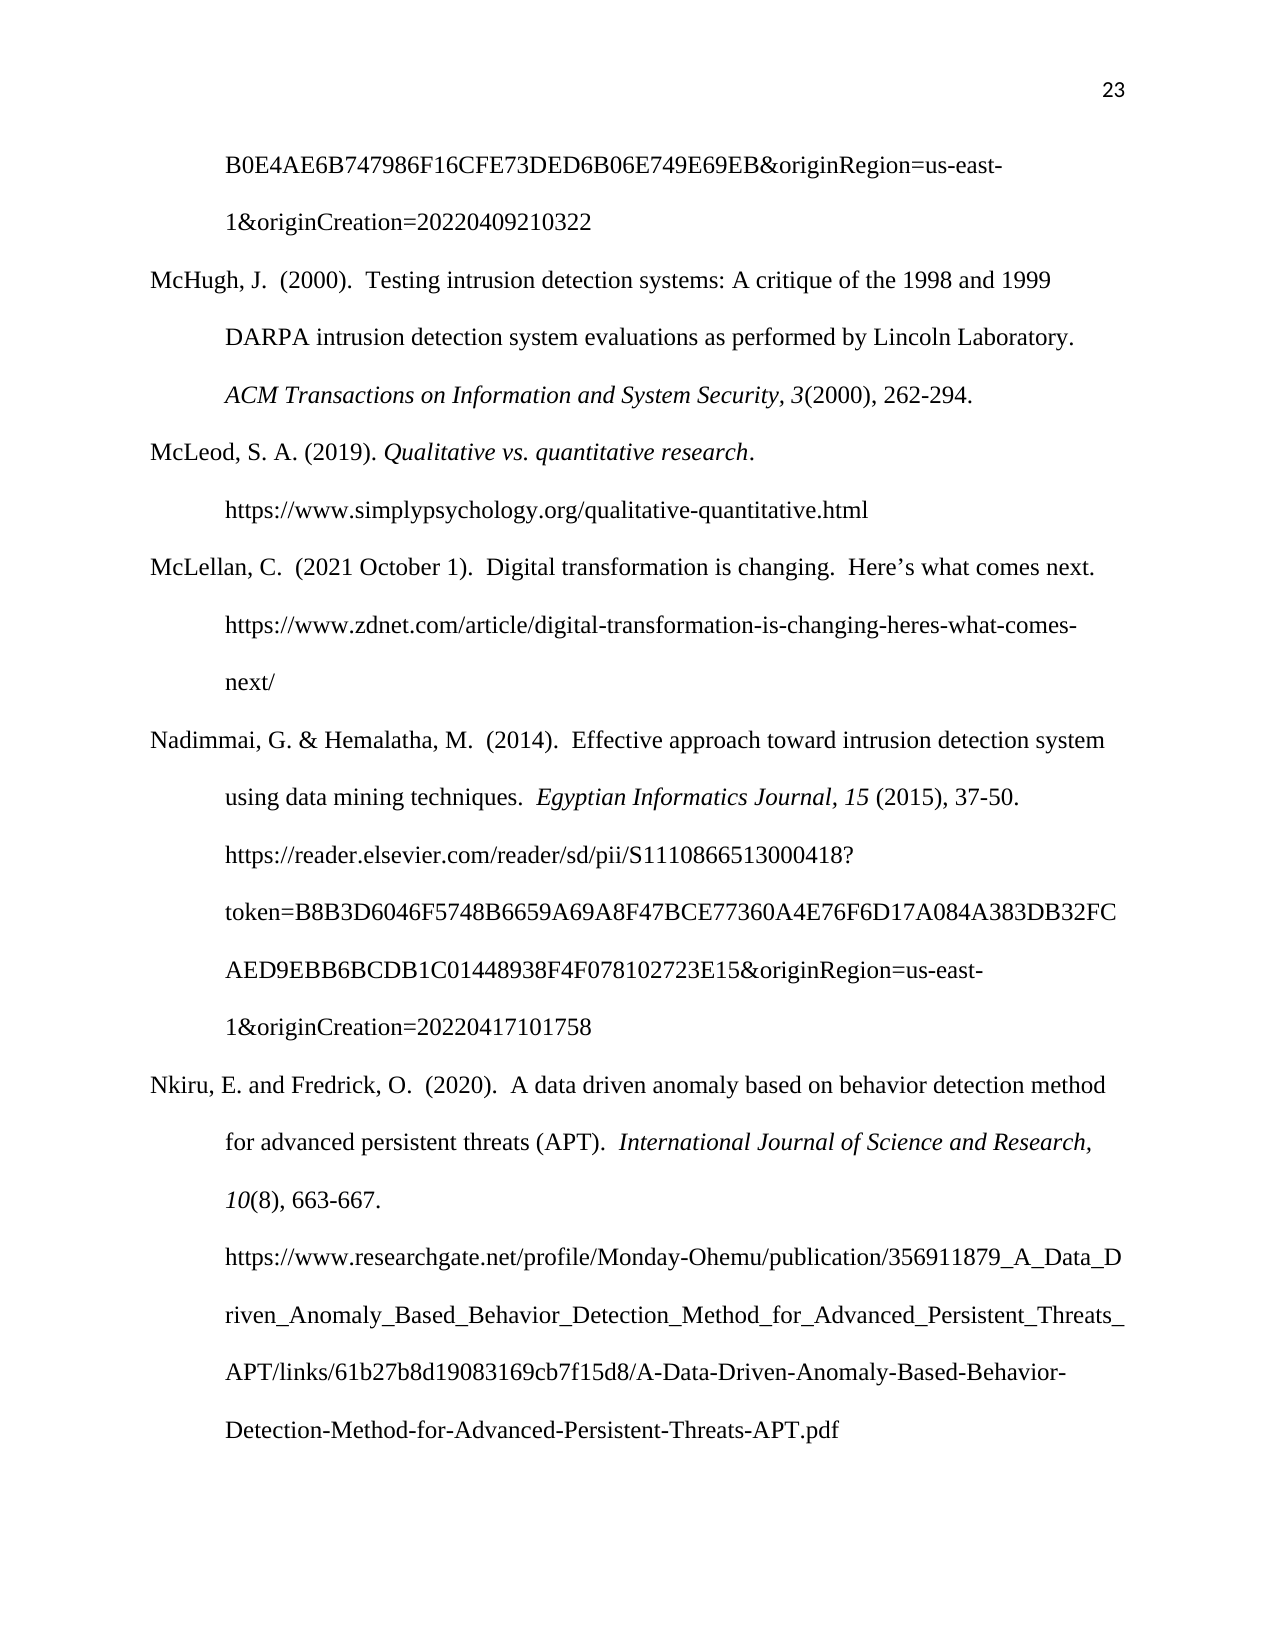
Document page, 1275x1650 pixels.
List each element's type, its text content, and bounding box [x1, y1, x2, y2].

text Nadimmai, G. & Hemalatha, M. (2014). Effective approach toward intrusion detection system using data mining techniques. Egyptian Informatics Journal, 15 (2015), 37-50. https://reader.elsevier.com/reader/sd/pii/S1110866513000418?token=B8B3D6046F5748B6659A69A8F47BCE77360A4E76F6D17A084A383DB32FCAED9EBB6BCDB1C01448938F4F078102723E15&originRegion=us-east-1&originCreation=20220417101758 [150, 725, 1125, 1041]
text McLeod, S. A. (2019). Qualitative vs. quantitative research. https://www.simplypsychology.org/qualitative-quantitative.html [150, 437, 1125, 524]
text McLellan, C. (2021 October 1). Digital transformation is changing. Here’s what comes next. https://www.zdnet.com/article/digital-transformation-is-changing-heres-what-comes-next/ [150, 552, 1125, 696]
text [150, 150, 1125, 236]
text McHugh, J. (2000). Testing intrusion detection systems: A critique of the 1998 and 1999 DARPA intrusion detection system evaluations as performed by Lincoln Laboratory. ACM Transactions on Information and System Security, 3(2000), 262-294. [150, 265, 1125, 409]
text Nkiru, E. and Fredrick, O. (2020). A data driven anomaly based on behavior detection method for advanced persistent threats (APT). International Journal of Science and Research, 10(8), 663-667. https://www.researchgate.net/profile/Monday-Ohemu/publication/356911879_A_Data_Driven_Anomaly_Based_Behavior_Detection_Method_for_Advanced_Persistent_Threats_APT/links/61b27b8d19083169cb7f15d8/A-Data-Driven-Anomaly-Based-Behavior-Detection-Method-for-Advanced-Persistent-Threats-APT.pdf [150, 1070, 1125, 1444]
